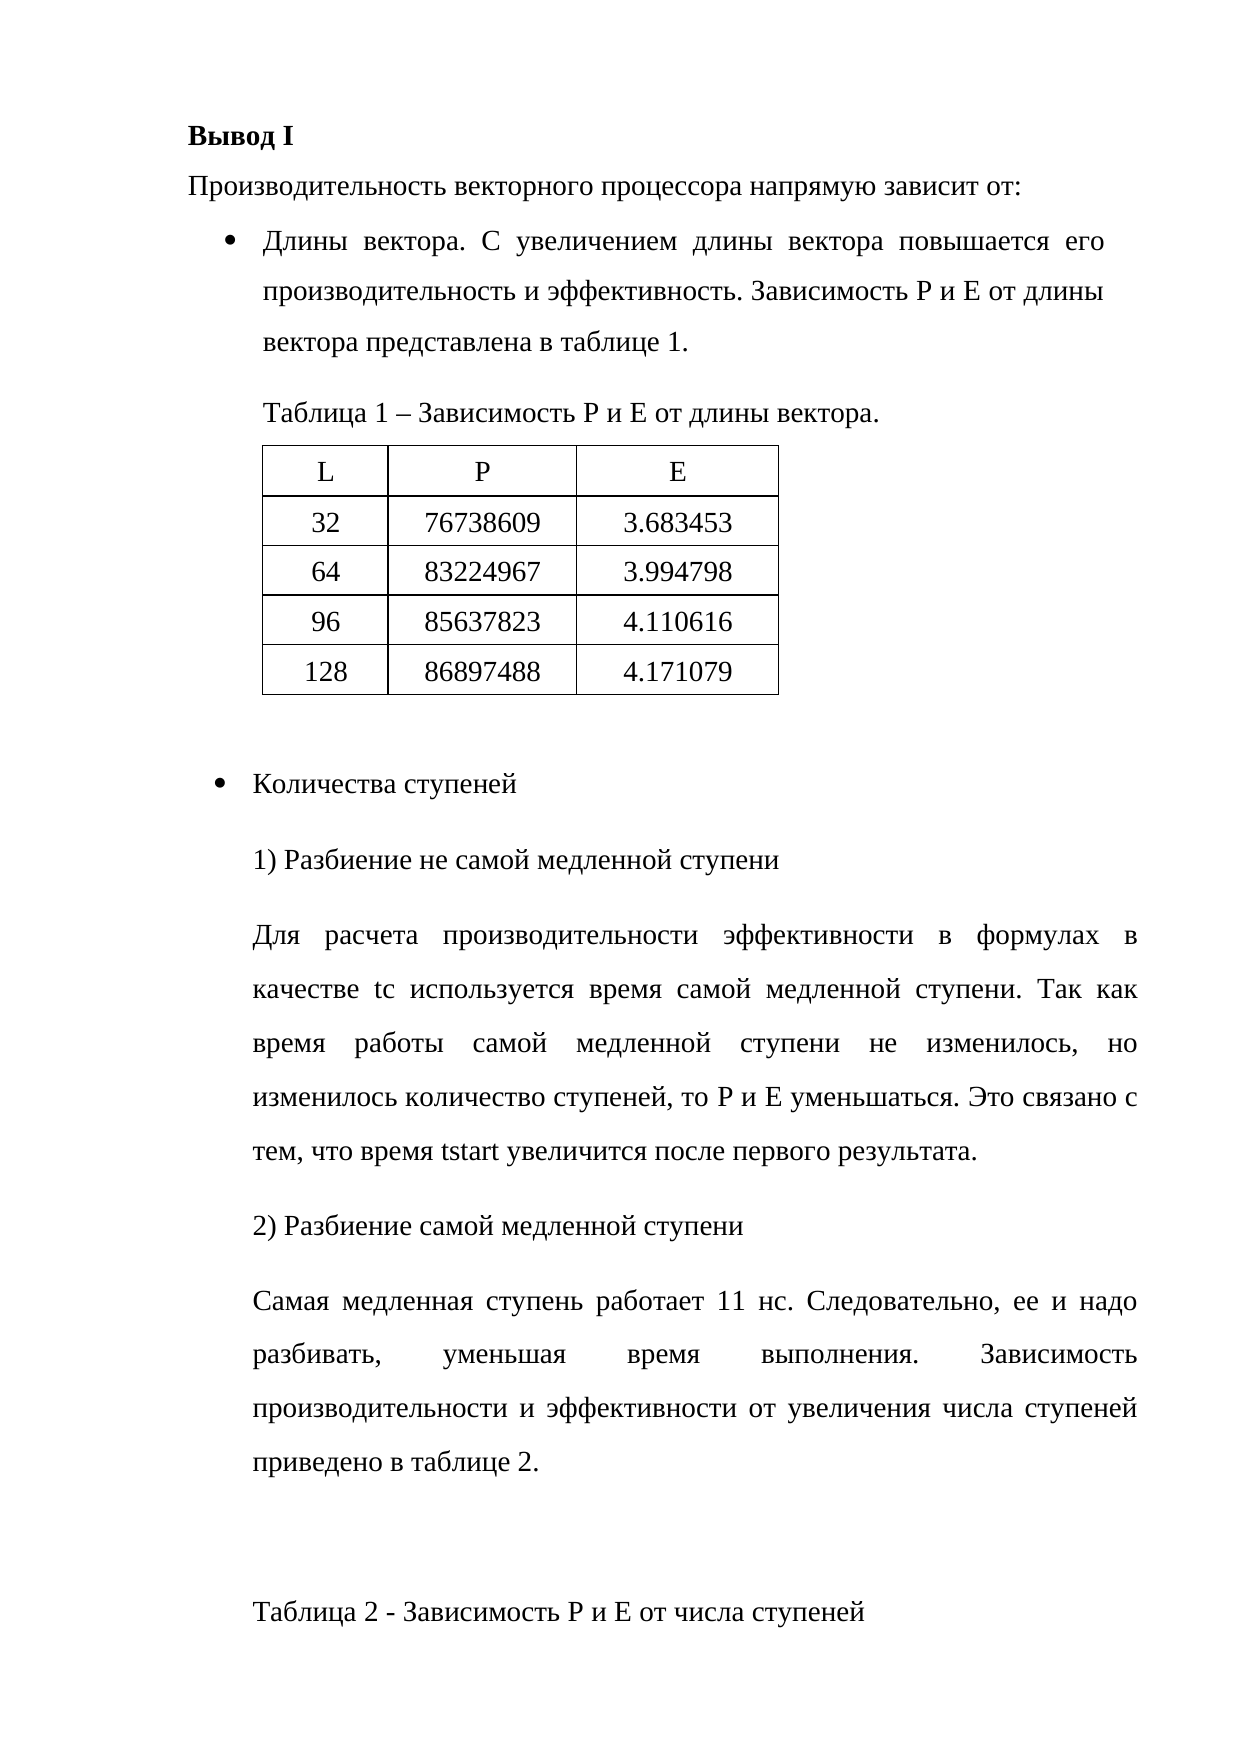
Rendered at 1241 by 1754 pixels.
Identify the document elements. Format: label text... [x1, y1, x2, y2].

table_header L [263, 446, 387, 495]
table_cell 4.110616 [577, 596, 778, 644]
list Таблица 1 – Зависимость P и E от длины вектора. [263, 395, 1104, 428]
table_header E [577, 446, 778, 495]
table_cell 128 [263, 645, 387, 694]
table_cell 64 [263, 546, 387, 594]
text Таблица 2 - Зависимость P и E от числа ступеней [252, 1594, 1138, 1628]
text Вывод I [188, 118, 1152, 152]
table_cell 85637823 [389, 596, 576, 644]
table_cell 83224967 [389, 546, 576, 594]
table_cell 32 [263, 497, 387, 545]
list Длины вектора. С увеличением длины вектора повышается его производительность и эффективность. Зависимость P и E от длины вектора представлена в таблице 1. [225, 223, 1104, 357]
text Производительность векторного процессора напрямую зависит от: [188, 168, 1152, 202]
table_cell 3.683453 [577, 497, 778, 545]
text 1) Разбиение не самой медленной ступени [252, 842, 1138, 875]
text Самая медленная ступень работает 11 нс. Следовательно, ее и надо разбивать, уменьшая время выполнения. Зависимость производительности и эффективности от увеличения числа ступеней приведено в таблице 2. [252, 1283, 1138, 1478]
table_cell 96 [263, 596, 387, 644]
text Для расчета производительности эффективности в формулах в качестве tc используется время самой медленной ступени. Так как время работы самой медленной ступени не изменилось, но изменилось количество ступеней, то P и E уменьшаться. Это связано с тем, что время tstart увеличится после первого результата. [252, 917, 1138, 1166]
table_cell 4.171079 [577, 645, 778, 694]
table_cell 86897488 [389, 645, 576, 694]
list Количества ступеней [215, 767, 1138, 800]
table_cell 3.994798 [577, 546, 778, 594]
table_cell 76738609 [389, 497, 576, 545]
text 2) Разбиение самой медленной ступени [252, 1208, 1138, 1241]
table_header P [389, 446, 576, 495]
